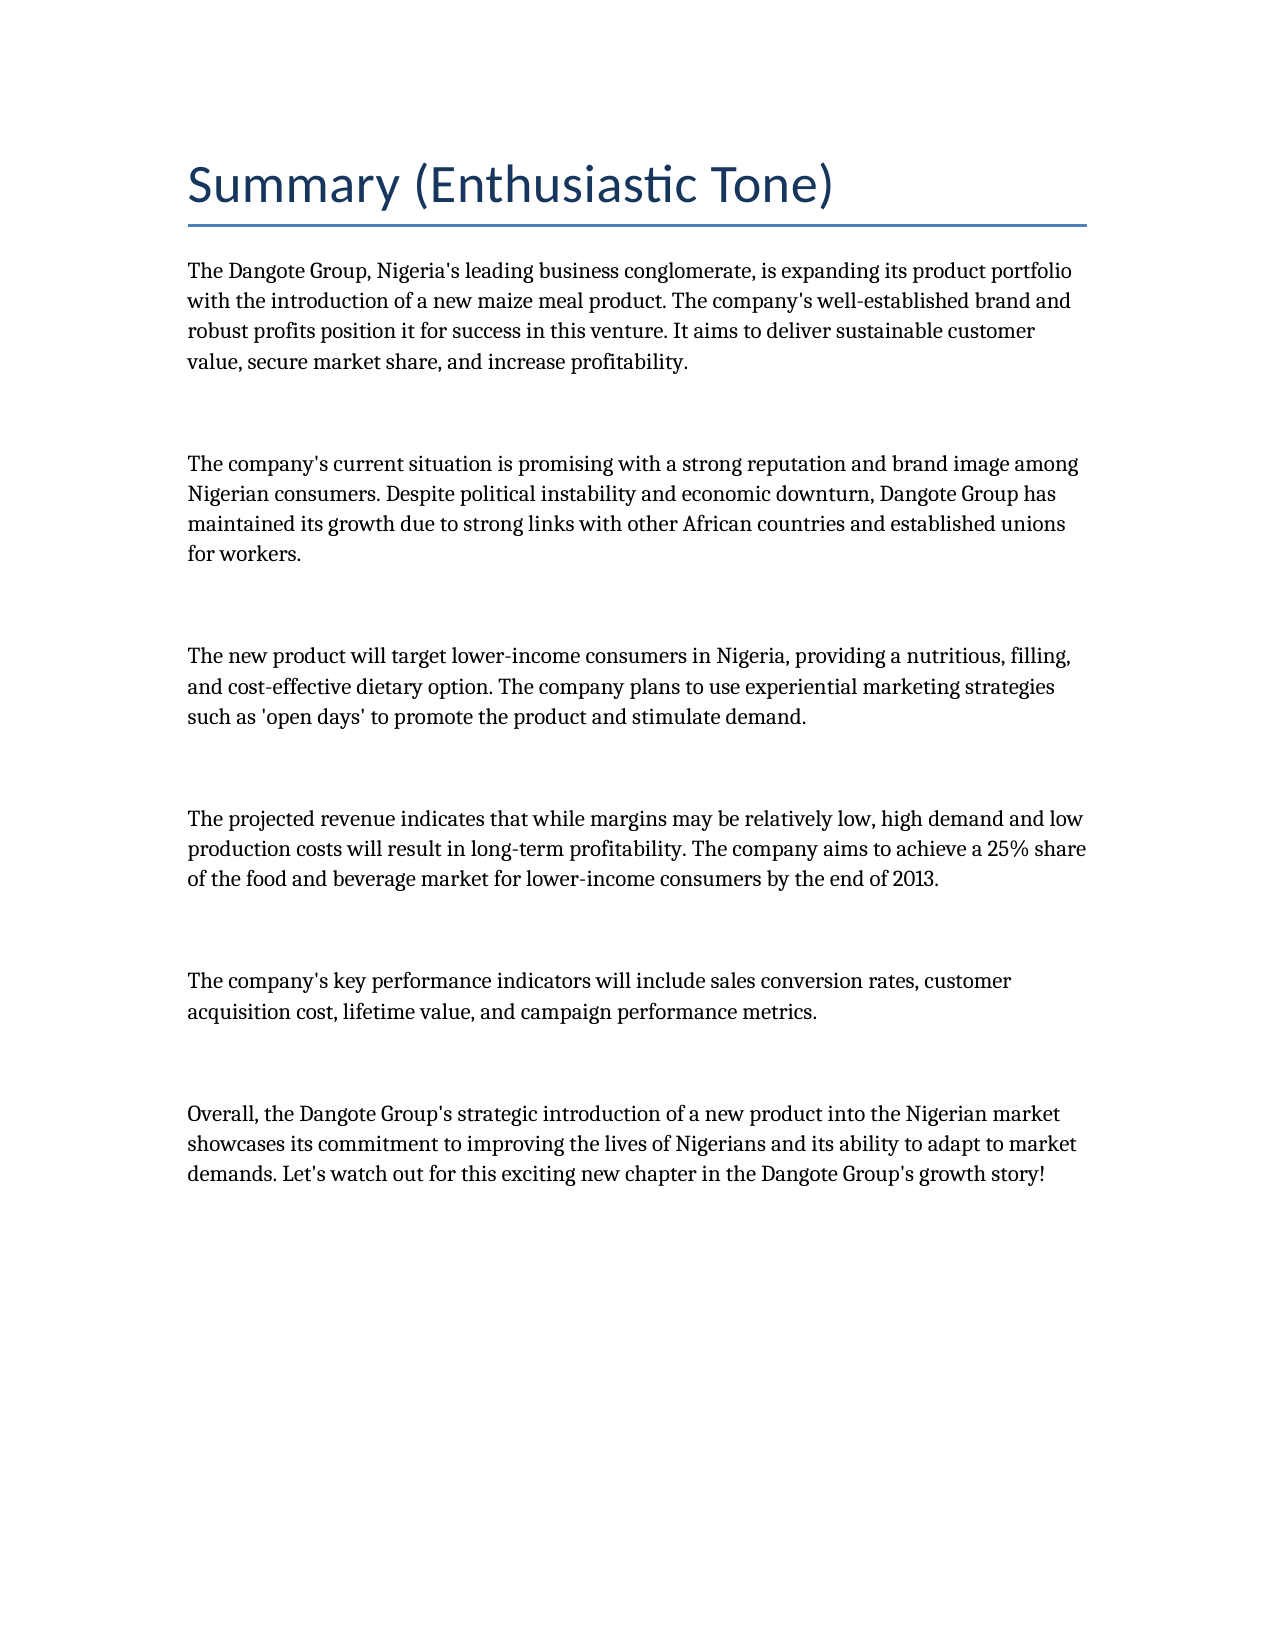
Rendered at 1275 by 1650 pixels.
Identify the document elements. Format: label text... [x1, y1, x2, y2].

text The projected revenue indicates that while margins may be relatively low, high demand and low production costs will result in long-term profitability. The company aims to achieve a 25% share of the food and beverage market for lower-income consumers by the end of 2013. [187, 806, 1087, 892]
title Summary (Enthusiastic Tone) [187, 150, 1087, 227]
text The new product will target lower-income consumers in Nigeria, providing a nutritious, filling, and cost-effective dietary option. The company plans to use experiential marketing strategies such as 'open days' to promote the product and stimulate demand. [187, 643, 1087, 730]
text The Dangote Group, Nigeria's leading business conglomerate, is expanding its product portfolio with the introduction of a new maize meal product. The company's well-established brand and robust profits position it for success in this venture. It aims to deliver sustainable customer value, secure market share, and increase profitability. [187, 258, 1087, 375]
text The company's key performance indicators will include sales conversion rates, customer acquisition cost, lifetime value, and campaign performance metrics. [187, 968, 1087, 1025]
text Overall, the Dangote Group's strategic introduction of a new product into the Nigerian market showcases its commitment to improving the lives of Nigerians and its ability to adapt to market demands. Let's watch out for this exciting new chapter in the Dangote Group's growth story! [187, 1101, 1087, 1187]
text The company's current situation is promising with a strong reputation and brand image among Nigerian consumers. Despite political instability and economic downturn, Dangote Group has maintained its growth due to strong links with other African countries and established unions for workers. [187, 451, 1087, 567]
